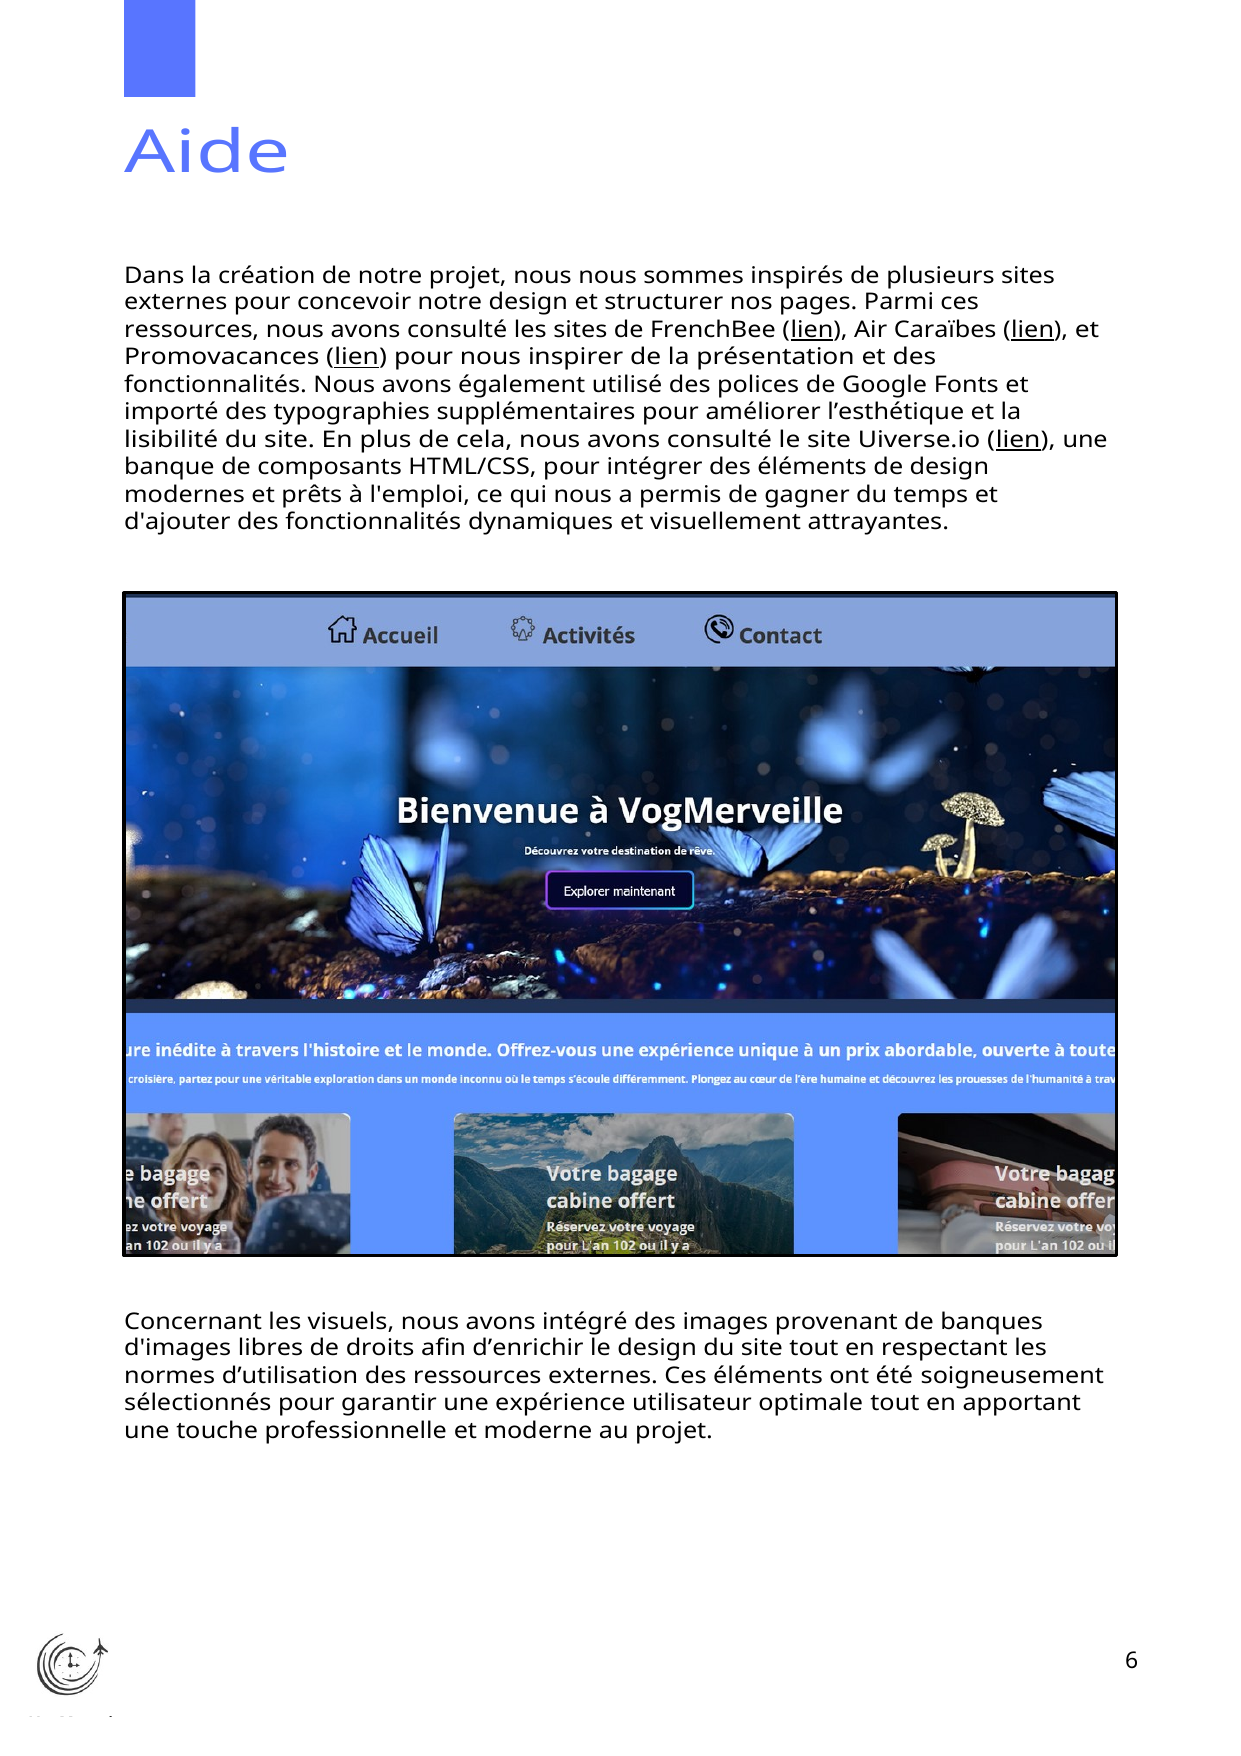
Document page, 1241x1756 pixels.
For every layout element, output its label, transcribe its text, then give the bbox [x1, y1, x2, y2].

text Dans la création de notre projet, nous nous sommes inspirés de plusieurs sites externes pour concevoir notre design et structurer nos pages. Parmi ces ressources, nous avons consulté les sites de FrenchBee (lien), Air Caraïbes (lien), et Promovacances (lien) pour nous inspirer de la présentation et des fonctionnalités. Nous avons également utilisé des polices de Google Fonts et importé des typographies supplémentaires pour améliorer l’esthétique et la lisibilité du site. En plus de cela, nous avons consulté le site Uiverse.io (lien), une banque de composants HTML/CSS, pour intégrer des éléments de design modernes et prêts à l'emploi, ce qui nous a permis de gagner du temps et d'ajouter des fonctionnalités dynamiques et visuellement attrayantes. [124, 262, 1110, 537]
text Concernant les visuels, nous avons intégré des images provenant de banques d'images libres de droits afin d’enrichir le design du site tout en respectant les normes d’utilisation des ressources externes. Ces éléments ont été soigneusement sélectionnés pour garantir une expérience utilisateur optimale tout en apportant une touche professionnelle et moderne au projet. [124, 1308, 1110, 1445]
picture [126, 594, 1115, 1254]
text Aide [124, 117, 1240, 186]
picture [35, 1631, 109, 1697]
